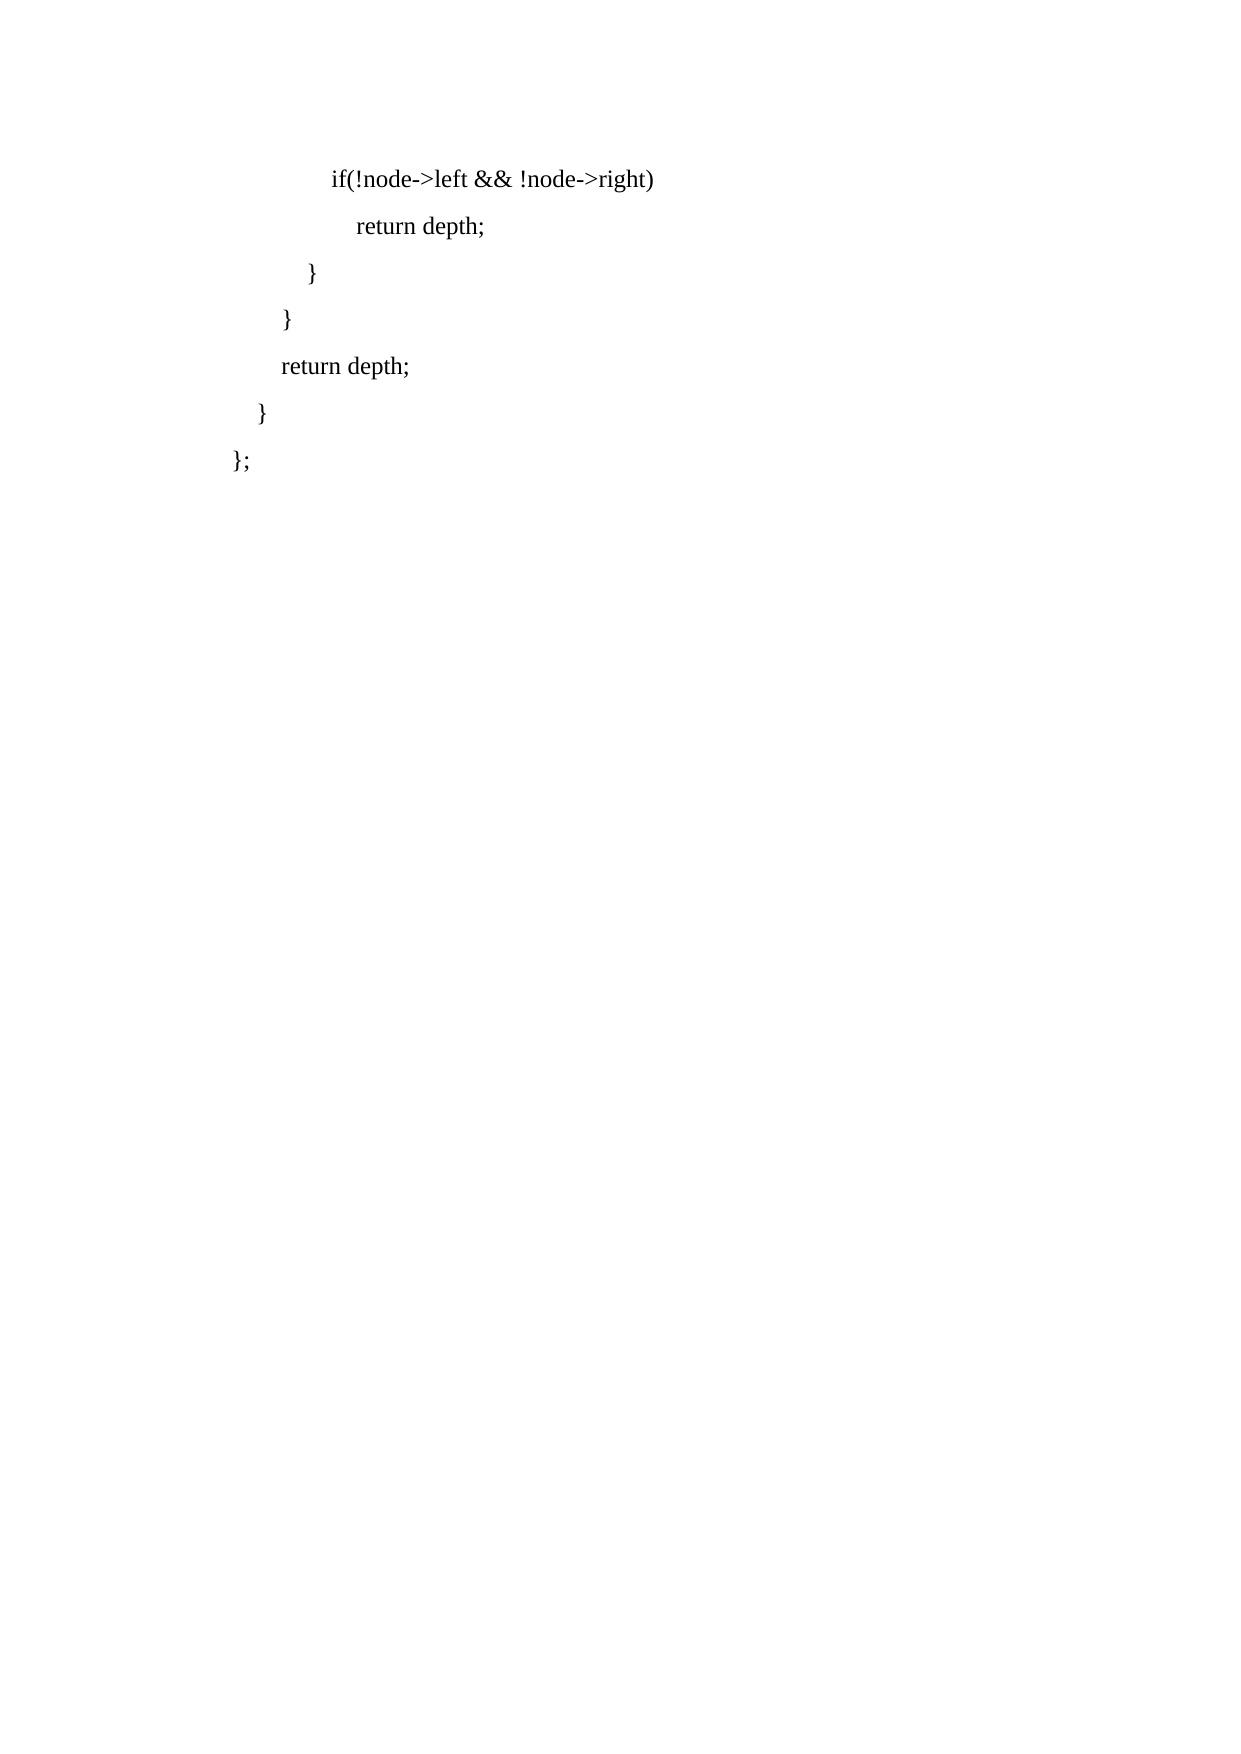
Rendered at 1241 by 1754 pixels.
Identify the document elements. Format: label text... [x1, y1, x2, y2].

text } [187, 396, 1053, 429]
text return depth; [187, 209, 1053, 241]
text }; [187, 443, 1053, 476]
text } [187, 256, 1053, 288]
text return depth; [187, 349, 1053, 382]
text if(!node->left && !node->right) [187, 162, 1053, 194]
text } [187, 303, 1053, 335]
